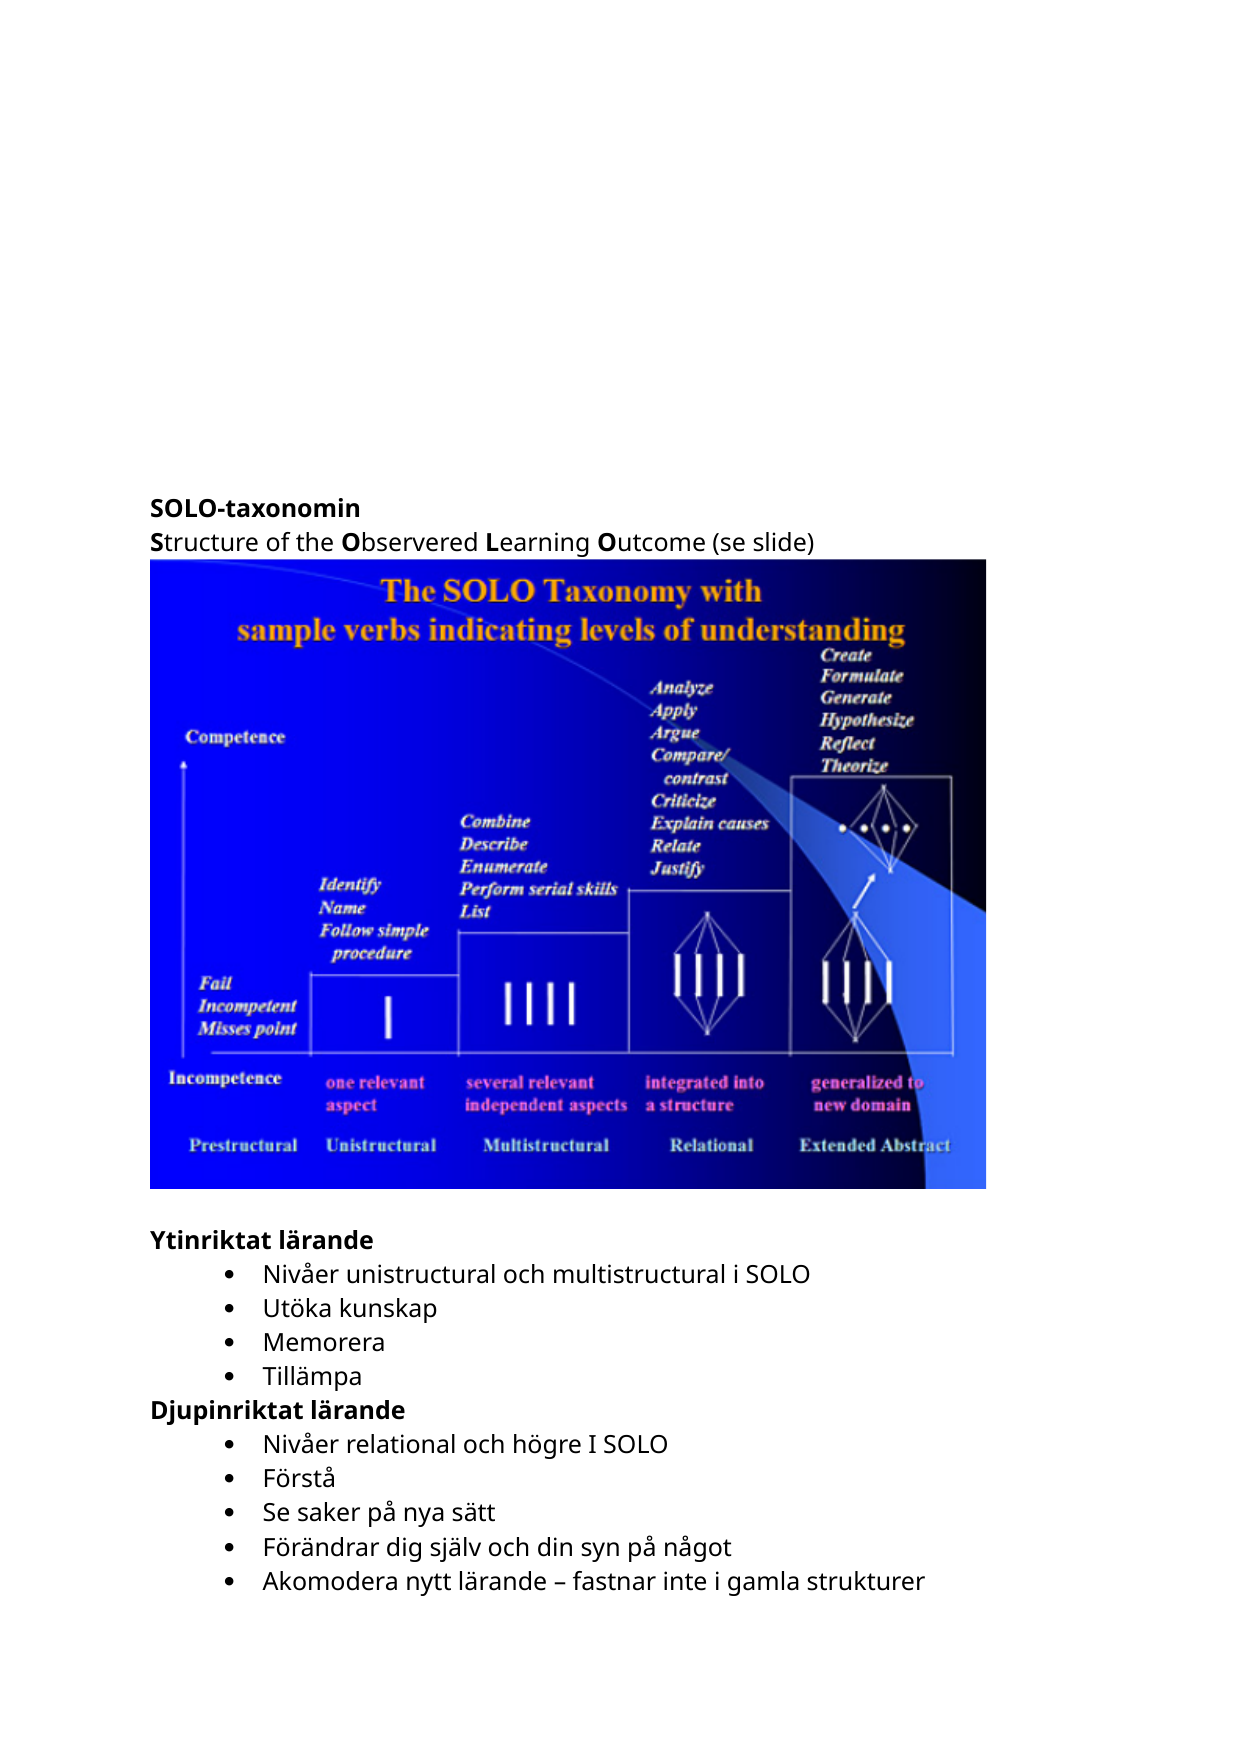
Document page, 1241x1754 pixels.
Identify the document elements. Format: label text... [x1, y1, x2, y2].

picture [150, 558, 987, 1189]
list Förändrar dig själv och din syn på något [225, 1529, 1090, 1563]
list Memorera [225, 1325, 1090, 1359]
list Se saker på nya sätt [225, 1495, 1090, 1529]
list Nivåer unistructural och multistructural i SOLO [225, 1257, 1090, 1291]
list Nivåer relational och högre I SOLO [225, 1427, 1090, 1461]
list Akomodera nytt lärande – fastnar inte i gamla strukturer [225, 1563, 1090, 1597]
text Ytinriktat lärande [150, 1223, 1090, 1257]
list Tillämpa [225, 1359, 1090, 1393]
list Förstå [225, 1461, 1090, 1495]
list Utöka kunskap [225, 1291, 1090, 1325]
text SOLO-taxonomin [150, 491, 1090, 525]
text Djupinriktat lärande [150, 1393, 1090, 1427]
